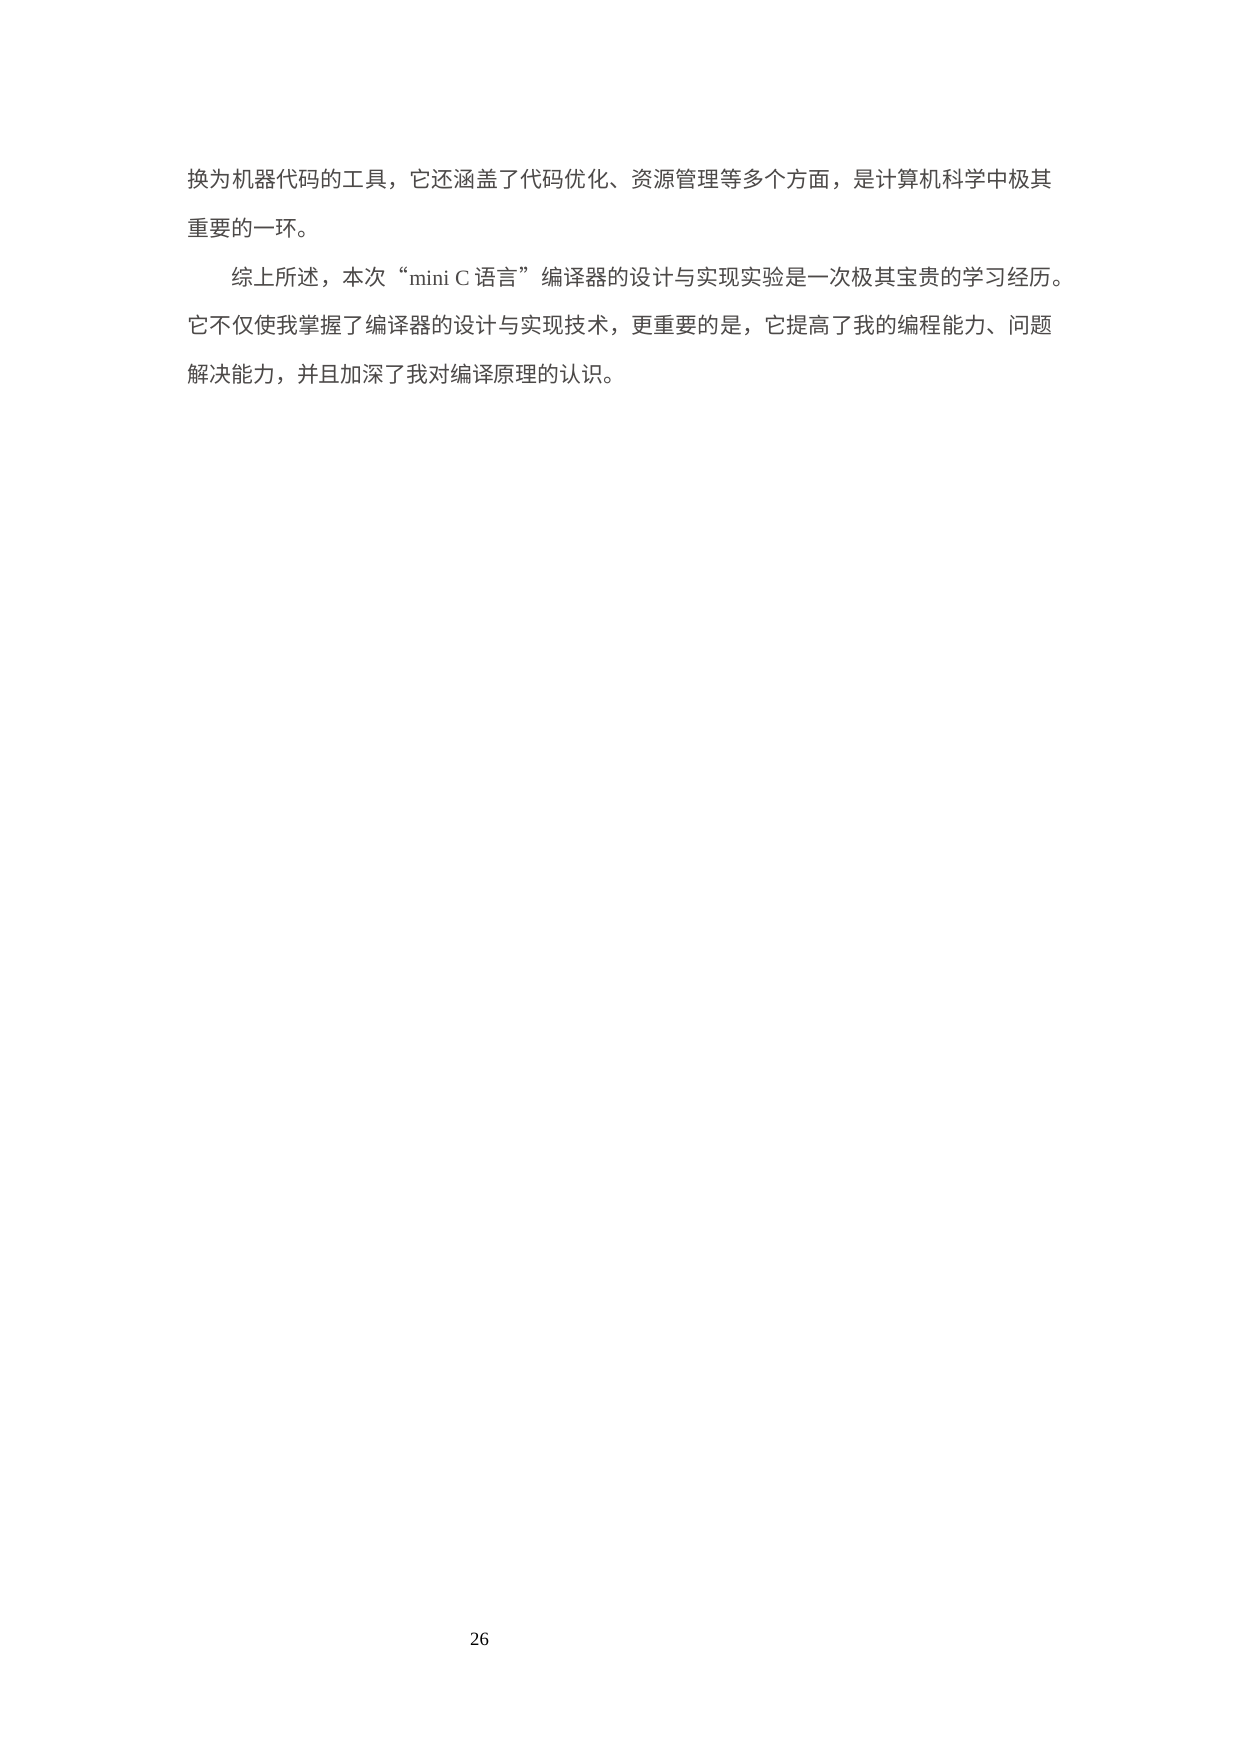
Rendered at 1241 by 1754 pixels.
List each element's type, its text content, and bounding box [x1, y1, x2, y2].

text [187, 162, 1053, 243]
text 综上所述，本次“mini C语言”编译器的设计与实现实验是一次极其宝贵的学习经历。它不仅使我掌握了编译器的设计与实现技术，更重要的是，它提高了我的编程能力、问题解决能力，并且加深了我对编译原理的认识。 [187, 259, 1053, 389]
